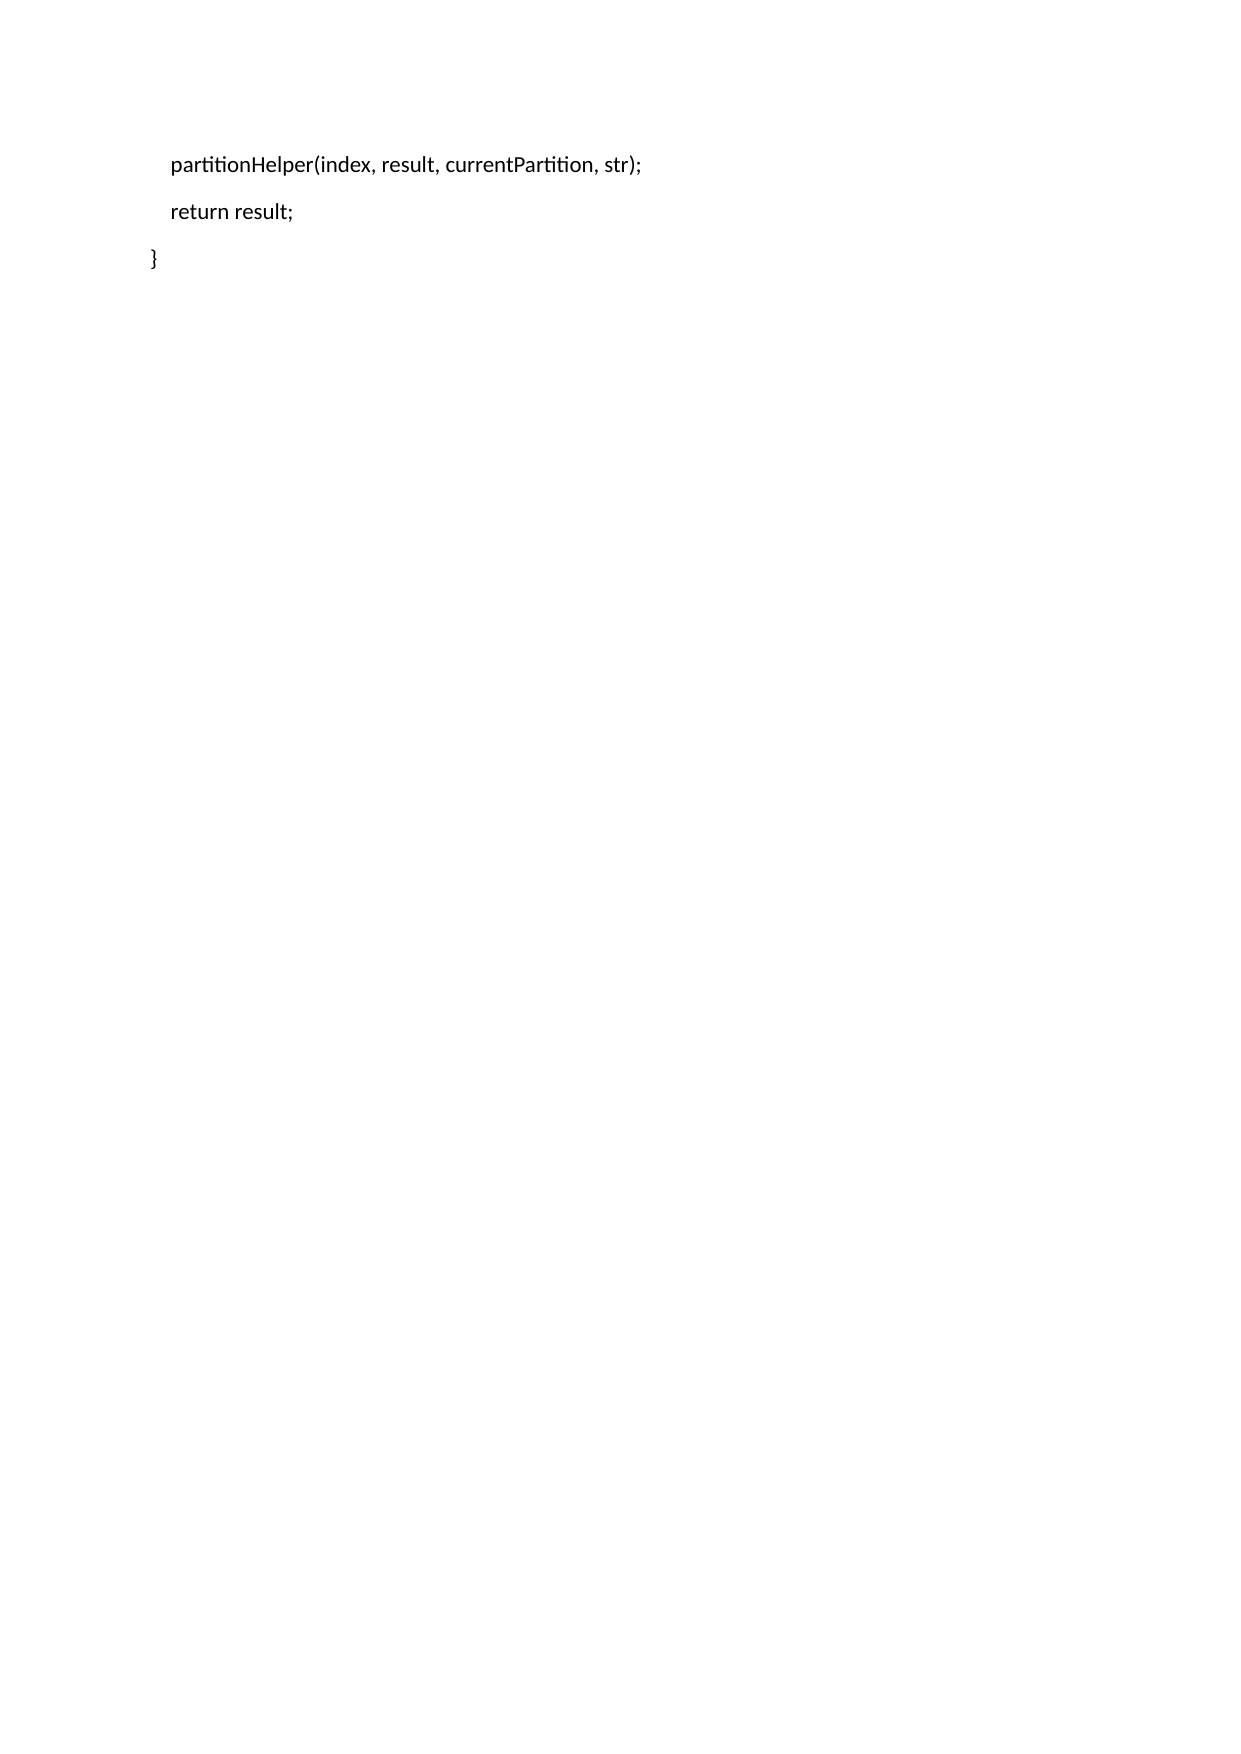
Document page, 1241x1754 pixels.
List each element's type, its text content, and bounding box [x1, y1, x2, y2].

text partitionHelper(index, result, currentPartition, str); [150, 150, 1090, 178]
text } [150, 244, 1090, 272]
text return result; [150, 197, 1090, 225]
